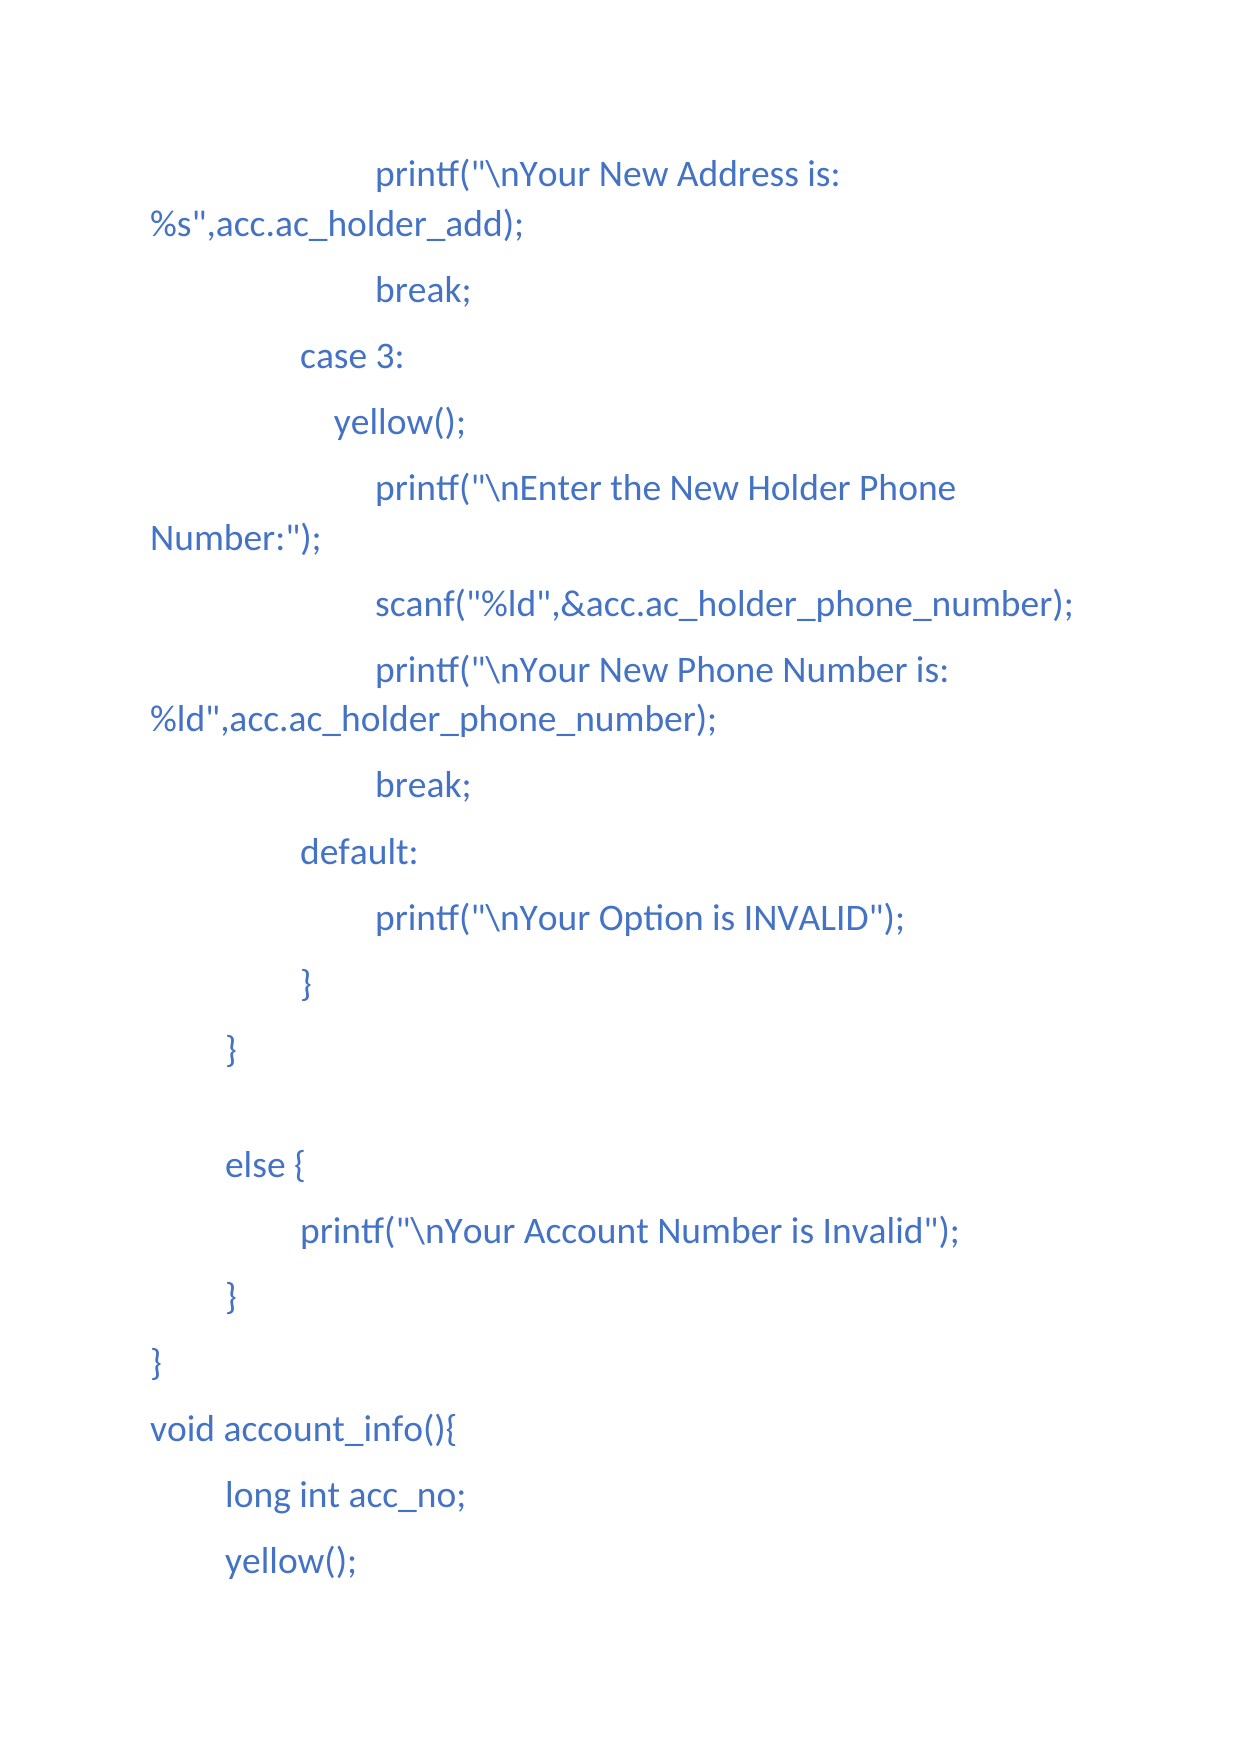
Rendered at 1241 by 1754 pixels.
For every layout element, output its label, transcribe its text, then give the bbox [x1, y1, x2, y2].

text else { [150, 1141, 1090, 1186]
text } [150, 1026, 1090, 1072]
text printf("\nYour New Address is: %s",acc.ac_holder_add); [150, 150, 1090, 245]
text long int acc_no; [150, 1471, 1090, 1517]
text scanf("%ld",&acc.ac_holder_phone_number); [150, 580, 1090, 626]
text break; [150, 266, 1090, 311]
text case 3: [150, 332, 1090, 378]
text default: [150, 828, 1090, 873]
text printf("\nYour Option is INVALID"); [150, 894, 1090, 939]
text yellow(); [150, 398, 1090, 444]
text } [150, 1273, 1090, 1319]
text printf("\nYour New Phone Number is: %ld",acc.ac_holder_phone_number); [150, 646, 1090, 741]
text printf("\nYour Account Number is Invalid"); [150, 1207, 1090, 1252]
text void account_info(){ [150, 1405, 1090, 1451]
text } [150, 1339, 1090, 1385]
text break; [150, 761, 1090, 807]
text printf("\nEnter the New Holder Phone Number:"); [150, 464, 1090, 559]
text } [150, 960, 1090, 1006]
text yellow(); [150, 1537, 1090, 1583]
